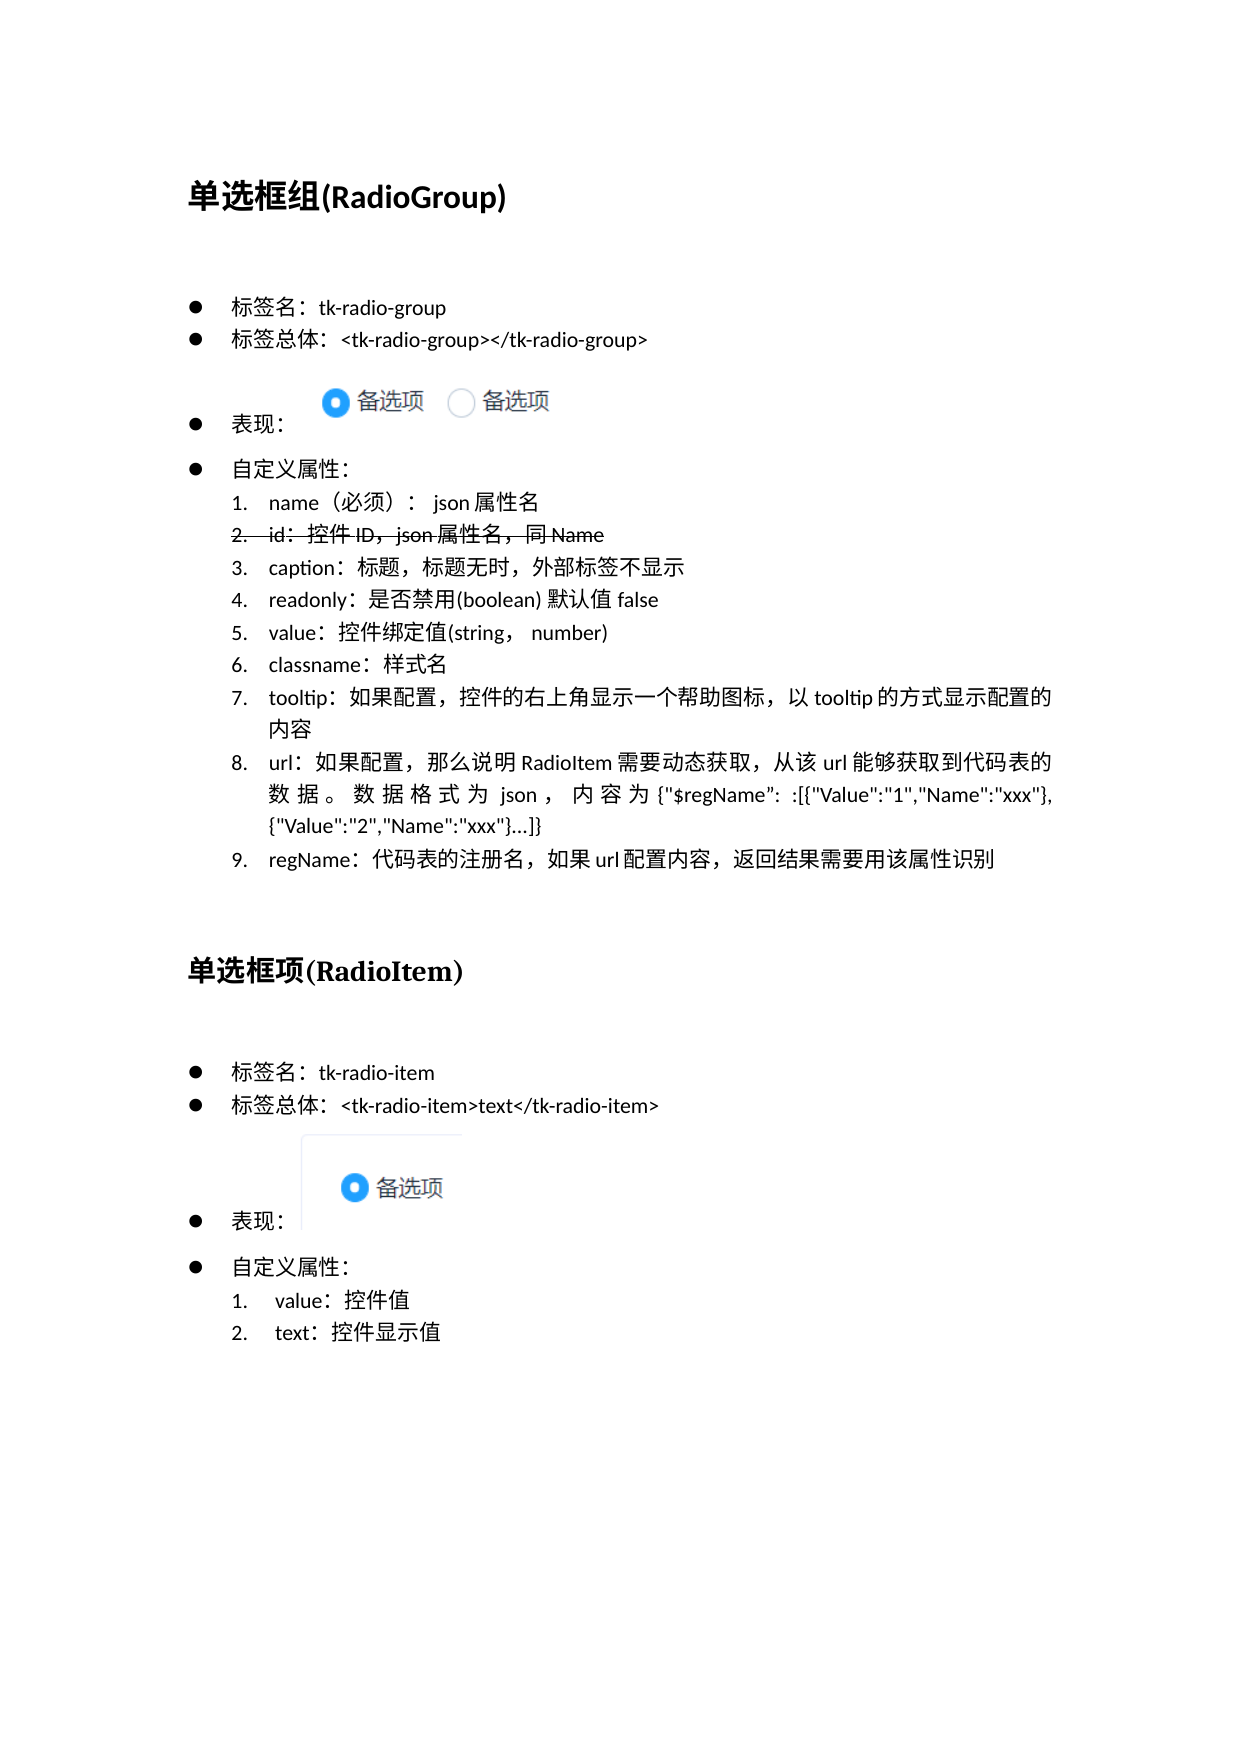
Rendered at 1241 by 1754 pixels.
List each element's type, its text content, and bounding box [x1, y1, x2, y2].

list 表现： [187, 1120, 1053, 1250]
list url：如果配置，那么说明RadioItem需要动态获取，从该url能够获取到代码表的数据。数据格式为json，内容为{"$regName”: :[{"Value":"1","Name":"xxx"},{"Value":"2","Name":"xxx"}...]} [231, 744, 1053, 842]
subtitle 单选框项(RadioItem) [187, 936, 1053, 1001]
list id：控件ID，json属性名，同Name [231, 517, 1053, 549]
list caption：标题，标题无时，外部标签不显示 [231, 549, 1053, 582]
list value：控件值 [231, 1282, 1053, 1315]
list 标签总体：<tk-radio-group></tk-radio-group> [187, 322, 1053, 354]
list regName：代码表的注册名，如果url配置内容，返回结果需要用该属性识别 [231, 842, 1053, 874]
list classname：样式名 [231, 647, 1053, 679]
picture [296, 1133, 462, 1230]
list 标签总体：<tk-radio-item>text</tk-radio-item> [187, 1087, 1053, 1120]
list 标签名：tk-radio-item [187, 1055, 1053, 1087]
subtitle 单选框组(RadioGroup) [187, 162, 1053, 227]
list tooltip：如果配置，控件的右上角显示一个帮助图标，以tooltip的方式显示配置的内容 [231, 679, 1053, 744]
list text：控件显示值 [231, 1315, 1053, 1347]
list 自定义属性： [187, 1250, 1053, 1282]
picture [296, 367, 582, 433]
list 标签名：tk-radio-group [187, 289, 1053, 322]
list 表现： [187, 354, 1053, 452]
list readonly：是否禁用(boolean) 默认值 false [231, 582, 1053, 614]
list 自定义属性： [187, 452, 1053, 484]
list value：控件绑定值(string， number) [231, 614, 1053, 647]
list name（必须）： json属性名 [231, 484, 1053, 517]
